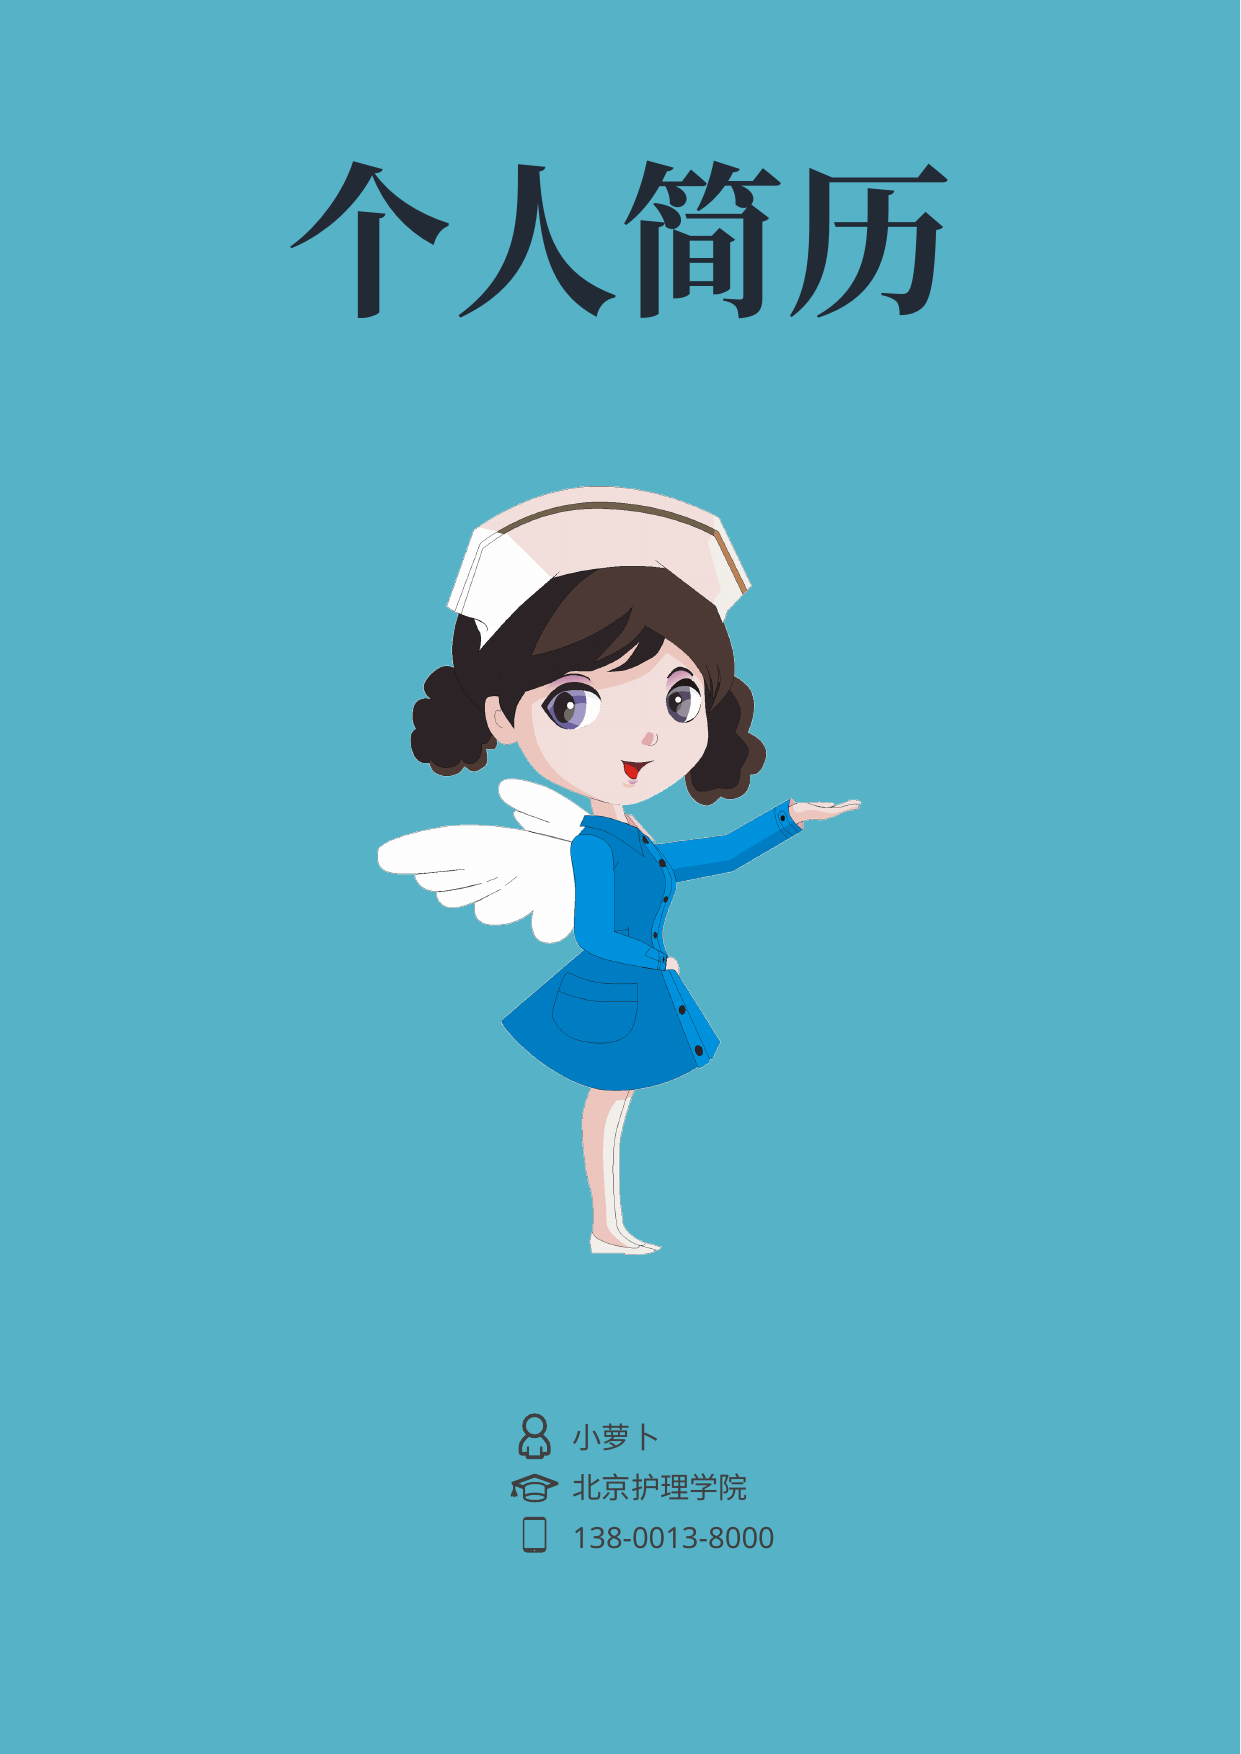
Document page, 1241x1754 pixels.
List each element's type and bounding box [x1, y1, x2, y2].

picture [377, 486, 862, 1255]
